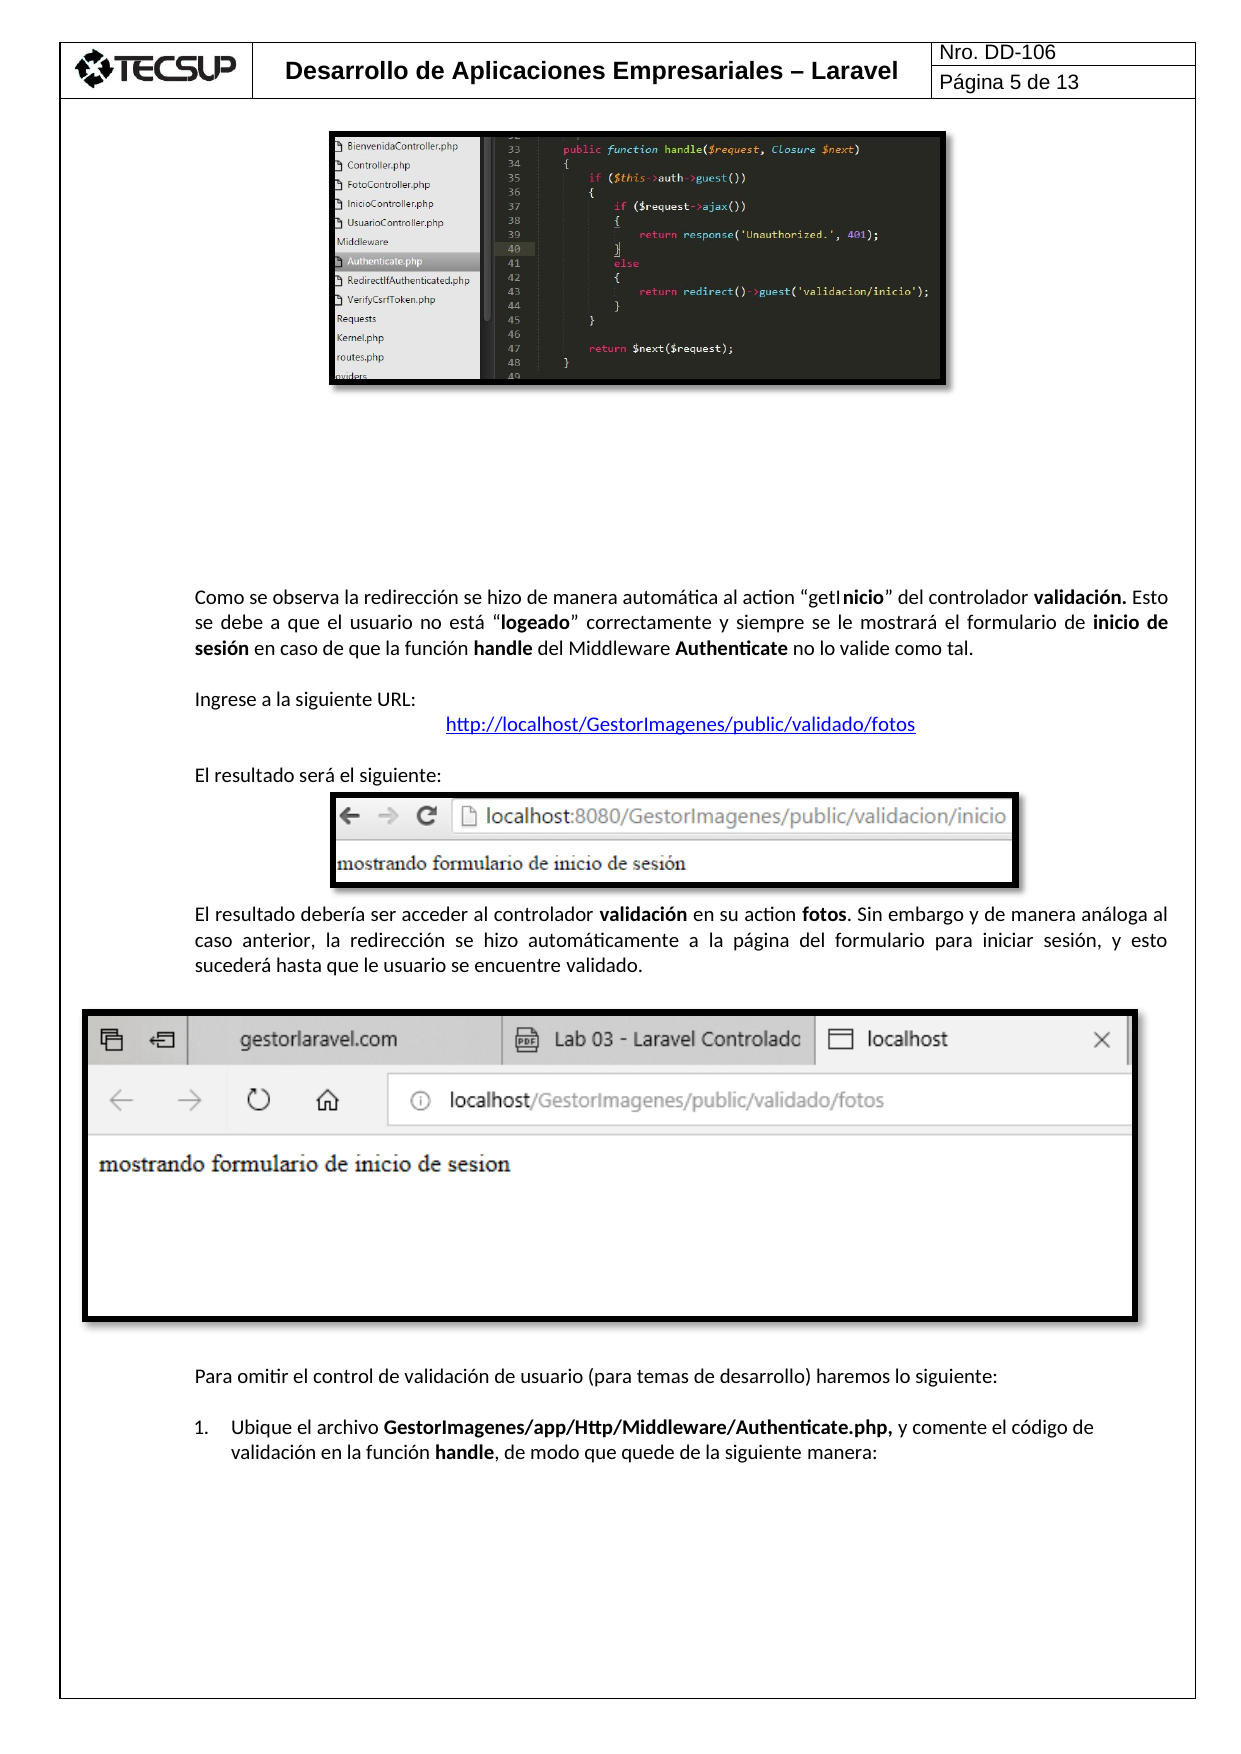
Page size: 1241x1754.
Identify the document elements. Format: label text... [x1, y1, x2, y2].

picture [74, 47, 239, 96]
table_header [61, 43, 252, 98]
table_header Desarrollo de Aplicaciones Empresariales – Laravel [253, 43, 931, 98]
table_header Nro. DD-106 [932, 43, 1195, 65]
table_cell Página 5 de 13 [932, 66, 1195, 98]
picture [324, 126, 960, 399]
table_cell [61, 99, 1195, 1698]
picture [88, 1016, 1132, 1316]
picture [325, 787, 1032, 901]
